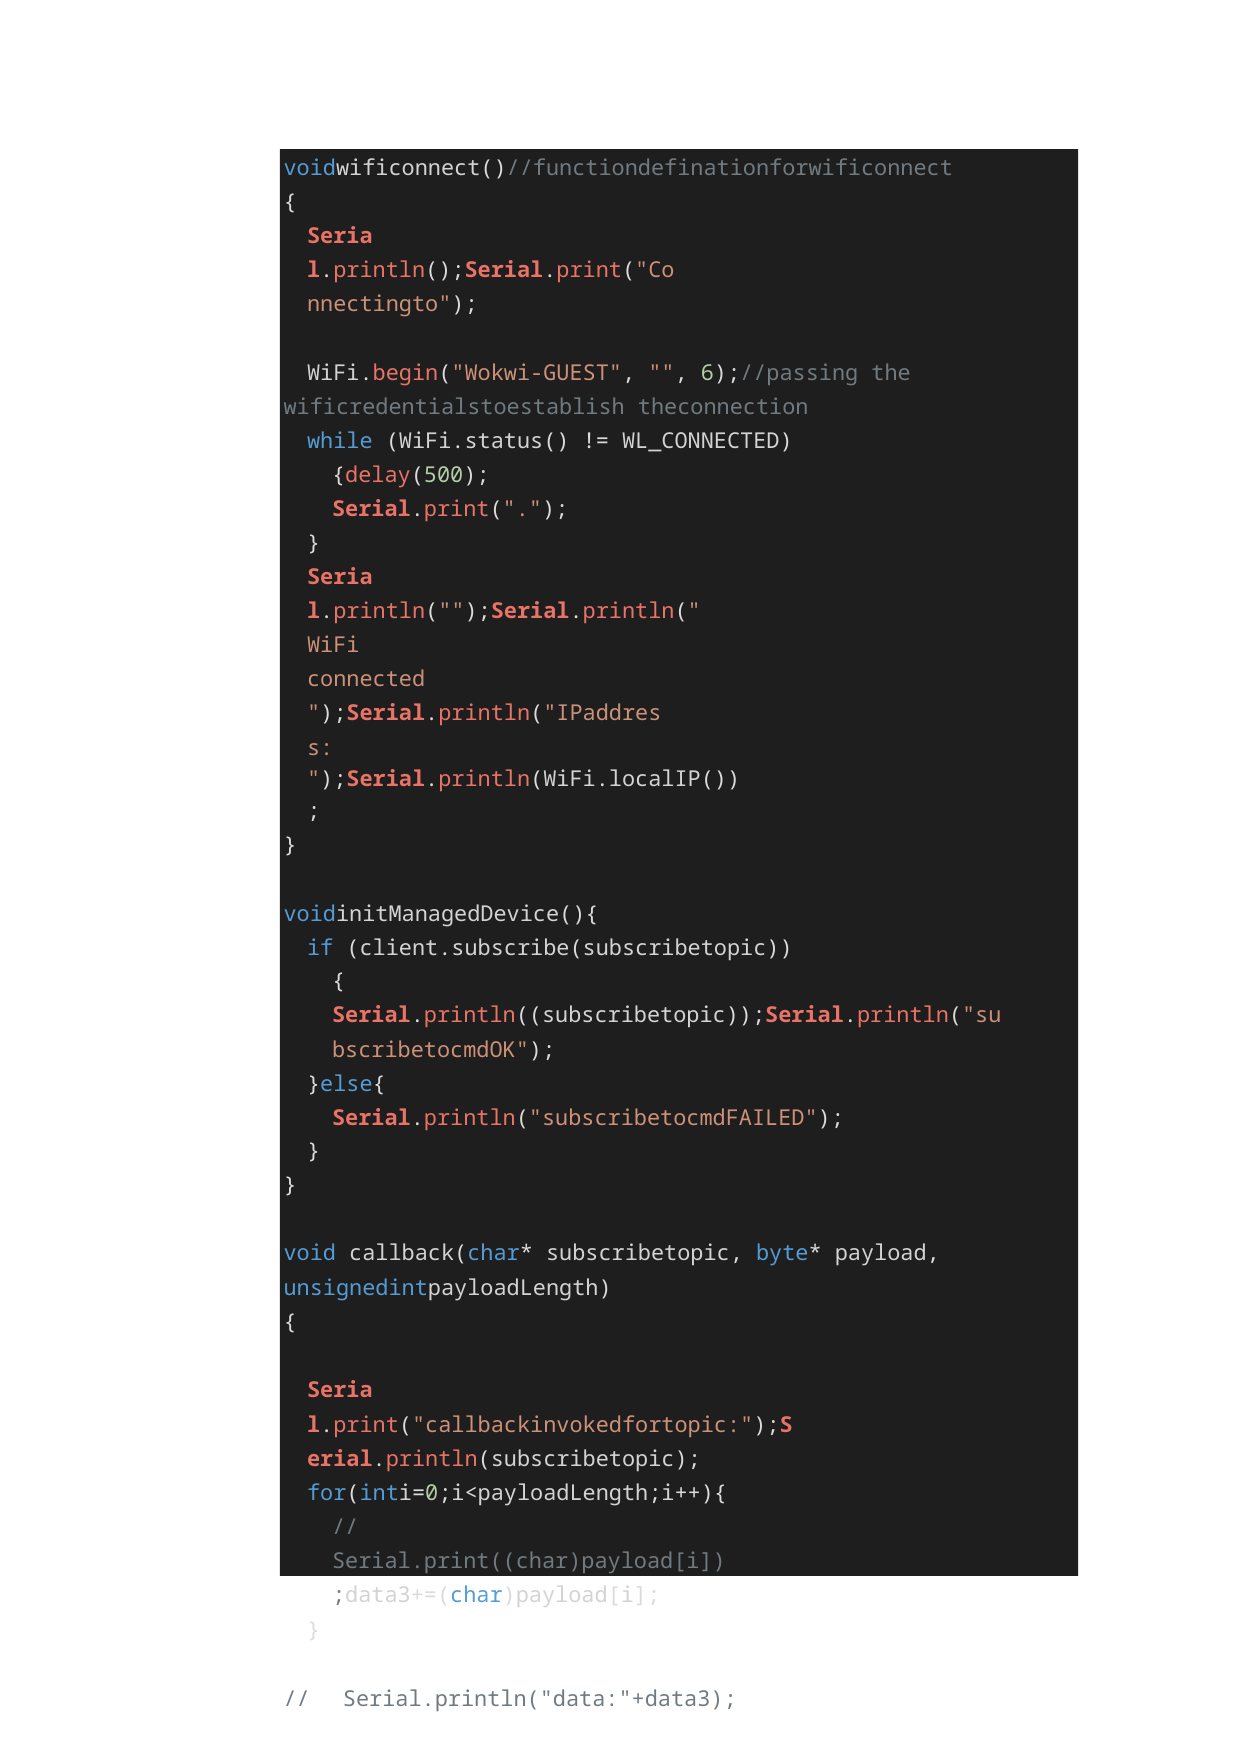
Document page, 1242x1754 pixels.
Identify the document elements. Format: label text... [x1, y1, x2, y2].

text } [283, 1169, 1202, 1199]
text for(inti=0;i<payloadLength;i++){ [307, 1477, 1202, 1507]
text void callback(char* subscribetopic, byte* payload, unsignedintpayloadLength) [283, 1237, 995, 1301]
text Serial.print("callbackinvokedfortopic:");Serial.println(subscribetopic); [307, 1374, 802, 1473]
text ; [307, 795, 1202, 825]
text while (WiFi.status() != WL_CONNECTED) [307, 425, 1202, 455]
text ");Serial.println(WiFi.localIP()) [307, 766, 1202, 791]
text } [307, 527, 1202, 557]
text voidinitManagedDevice(){ [283, 898, 1202, 928]
text } [283, 829, 1202, 859]
text { [283, 186, 1202, 216]
text } [307, 1135, 1202, 1165]
text //Serial.print((char)payload[i]);data3+=(char)payload[i]; [332, 1511, 731, 1609]
text Serial.println();Serial.print("Connectingto"); [307, 219, 682, 318]
text {delay(500); [332, 459, 1202, 489]
text Serial.println("subscribetocmdFAILED"); [332, 1102, 1202, 1131]
text {Serial.println((subscribetopic));Serial.println("subscribetocmdOK"); [332, 965, 1007, 1063]
text if (client.subscribe(subscribetopic)) [307, 931, 1202, 961]
text // Serial.println("data:"+data3); [283, 1683, 1202, 1713]
text connected");Serial.println("IPaddress: [307, 663, 670, 761]
text }else{ [307, 1068, 1202, 1098]
text WiFi.begin("Wokwi-GUEST", "", 6);//passing the wificredentialstoestablish theconnection [283, 357, 922, 421]
text } [307, 1614, 1202, 1643]
text voidwificonnect()//functiondefinationforwificonnect [283, 152, 1202, 182]
text Serial.println("");Serial.println("WiFi [307, 561, 706, 659]
text Serial.print("."); [332, 493, 1202, 523]
text { [283, 1306, 1202, 1335]
picture [279, 149, 1079, 1576]
